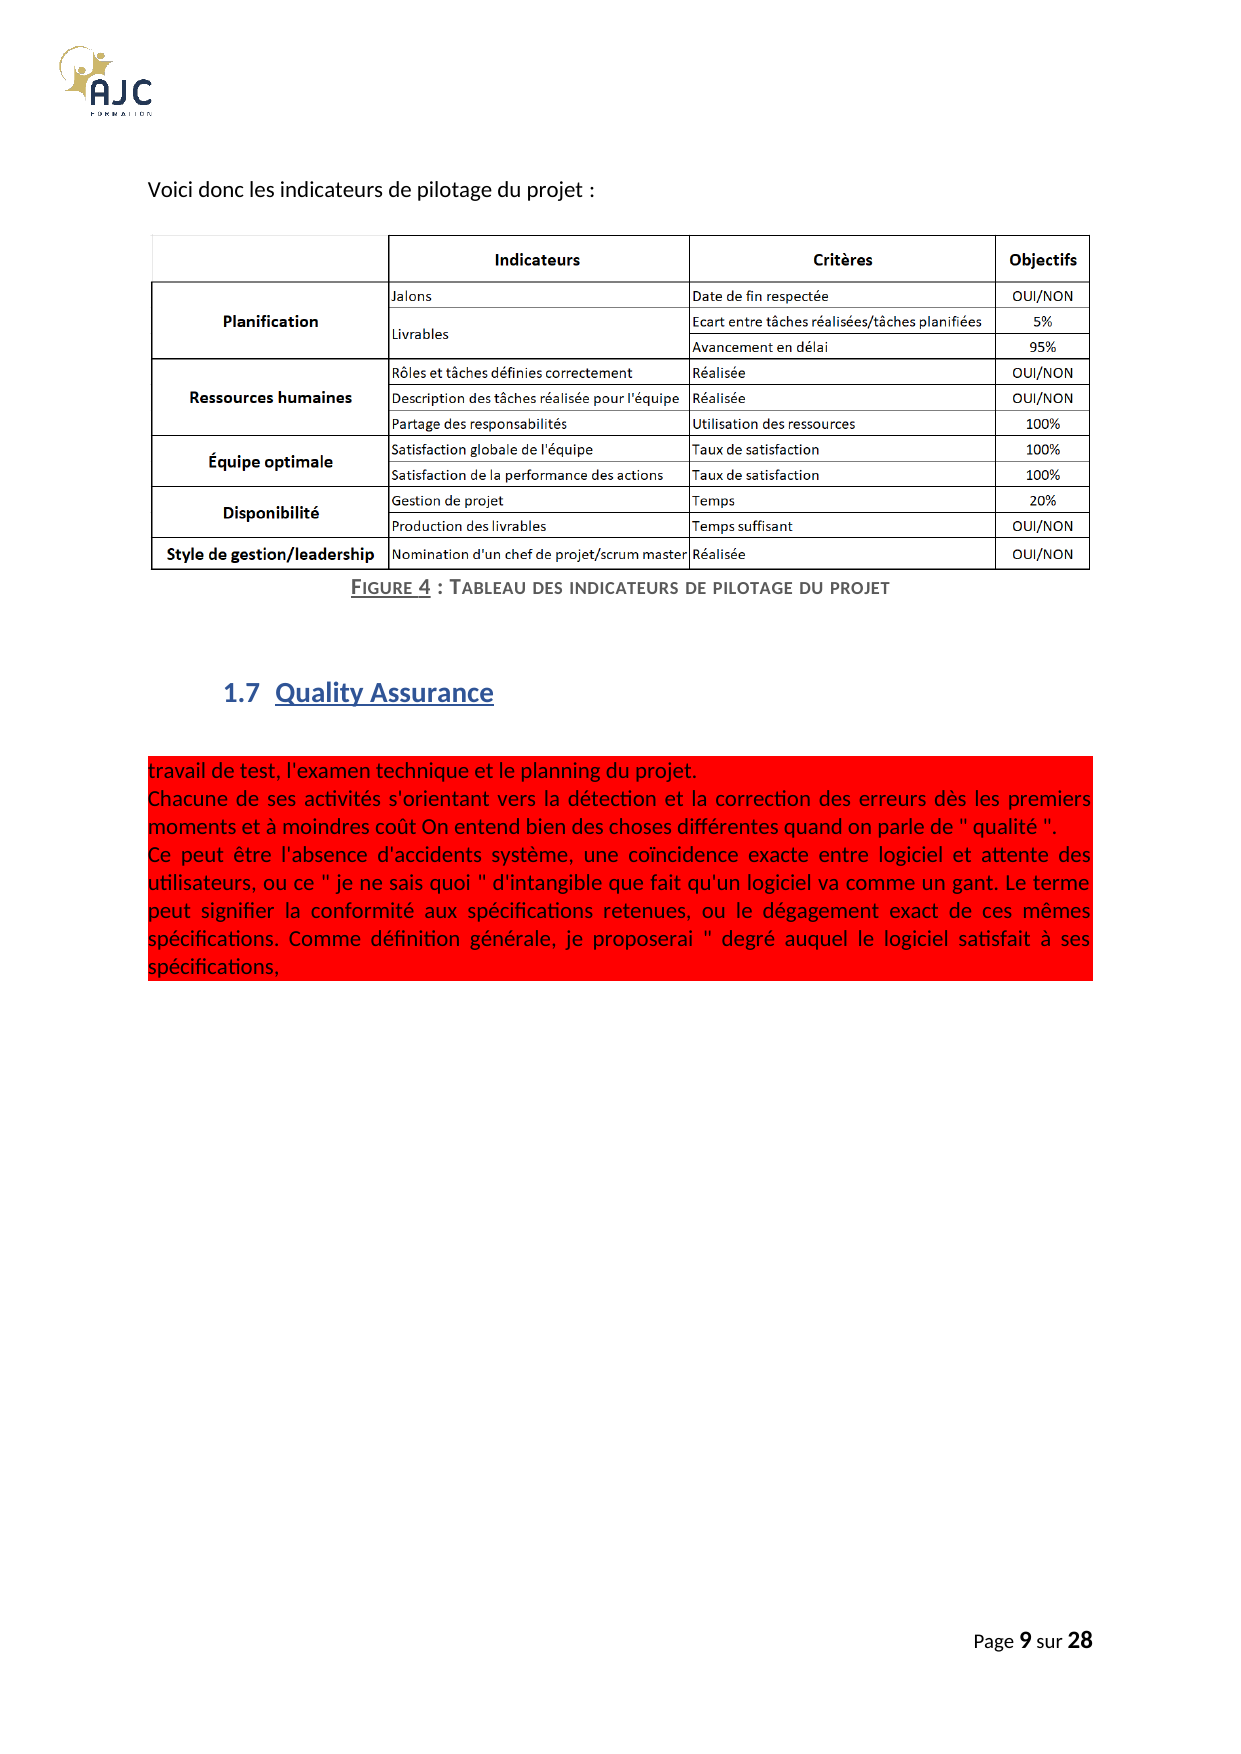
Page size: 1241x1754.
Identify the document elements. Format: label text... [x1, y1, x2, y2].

text Figure 4 : Tableau des indicateurs de pilotage du projet [148, 572, 1093, 600]
picture [150, 234, 1090, 570]
text Chacune de ses activités s'orientant vers la détection et la correction des erreurs dès les premiers moments et à moindres coût On entend bien des choses différentes quand on parle de " qualité ". [148, 784, 1093, 840]
text Ce peut être l'absence d'accidents système, une coïncidence exacte entre logiciel et attente des utilisateurs, ou ce " je ne sais quoi " d'intangible que fait qu'un logiciel va comme un gant. Le terme peut signifier la conformité aux spécifications retenues, ou le dégagement exact de ces mêmes spécifications. Comme définition générale, je proposerai " degré auquel le logiciel satisfait à ses spécifications, [148, 840, 1093, 981]
text travail de test, l'examen technique et le planning du projet. [148, 756, 1093, 784]
subtitle Quality Assurance [223, 674, 1093, 709]
text Voici donc les indicateurs de pilotage du projet : [148, 176, 1093, 204]
picture [59, 46, 152, 116]
